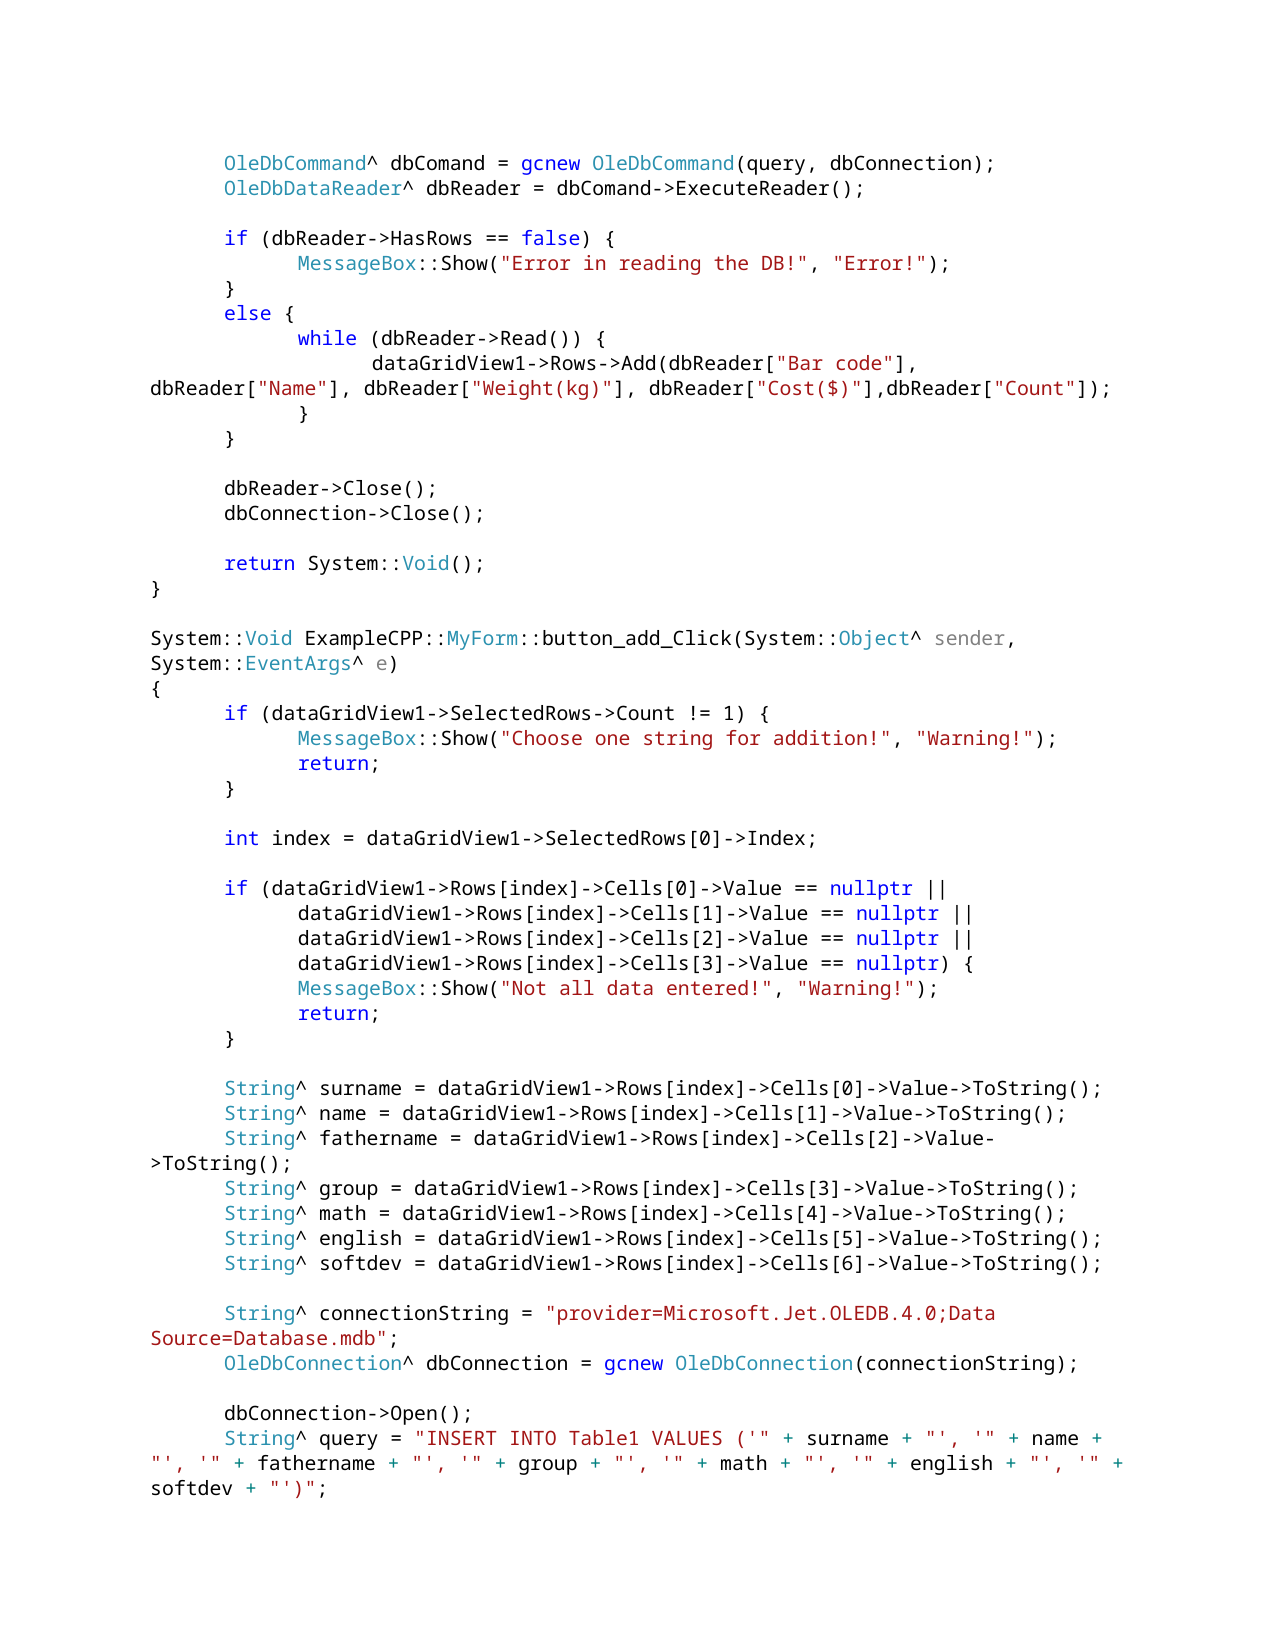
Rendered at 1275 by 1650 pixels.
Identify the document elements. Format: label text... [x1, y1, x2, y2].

text String^ name = dataGridView1->Rows[index]->Cells[1]->Value->ToString(); [150, 1100, 1125, 1125]
text OleDbCommand^ dbComand = gcnew OleDbCommand(query, dbConnection); [150, 150, 1125, 175]
text System::Void ExampleCPP::MyForm::button_add_Click(System::Object^ sender, System::EventArgs^ e) [150, 625, 1125, 675]
text return System::Void(); [150, 550, 1125, 575]
text String^ connectionString = "provider=Microsoft.Jet.OLEDB.4.0;Data Source=Database.mdb"; [150, 1300, 1125, 1350]
text { [150, 675, 1125, 700]
text String^ english = dataGridView1->Rows[index]->Cells[5]->Value->ToString(); [150, 1225, 1125, 1250]
text dataGridView1->Rows->Add(dbReader["Bar code"], dbReader["Name"], dbReader["Weight(kg)"], dbReader["Cost($)"],dbReader["Count"]); [150, 350, 1125, 400]
text } [150, 275, 1125, 300]
text MessageBox::Show("Choose one string for addition!", "Warning!"); [150, 725, 1125, 750]
text int index = dataGridView1->SelectedRows[0]->Index; [150, 825, 1125, 850]
text dbConnection->Close(); [150, 500, 1125, 525]
text String^ surname = dataGridView1->Rows[index]->Cells[0]->Value->ToString(); [150, 1075, 1125, 1100]
text dbConnection->Open(); [150, 1400, 1125, 1425]
text String^ math = dataGridView1->Rows[index]->Cells[4]->Value->ToString(); [150, 1200, 1125, 1225]
text String^ fathername = dataGridView1->Rows[index]->Cells[2]->Value->ToString(); [150, 1125, 1125, 1175]
text else { [150, 300, 1125, 325]
text return; [150, 1000, 1125, 1025]
text dataGridView1->Rows[index]->Cells[2]->Value == nullptr || [150, 925, 1125, 950]
text dataGridView1->Rows[index]->Cells[1]->Value == nullptr || [150, 900, 1125, 925]
text } [150, 1025, 1125, 1050]
text } [150, 425, 1125, 450]
text dataGridView1->Rows[index]->Cells[3]->Value == nullptr) { [150, 950, 1125, 975]
text String^ group = dataGridView1->Rows[index]->Cells[3]->Value->ToString(); [150, 1175, 1125, 1200]
text while (dbReader->Read()) { [150, 325, 1125, 350]
text MessageBox::Show("Error in reading the DB!", "Error!"); [150, 250, 1125, 275]
text if (dataGridView1->SelectedRows->Count != 1) { [150, 700, 1125, 725]
text } [150, 400, 1125, 425]
text OleDbDataReader^ dbReader = dbComand->ExecuteReader(); [150, 175, 1125, 200]
text if (dataGridView1->Rows[index]->Cells[0]->Value == nullptr || [150, 875, 1125, 900]
text } [150, 775, 1125, 800]
text OleDbConnection^ dbConnection = gcnew OleDbConnection(connectionString); [150, 1350, 1125, 1375]
text return; [150, 750, 1125, 775]
text if (dbReader->HasRows == false) { [150, 225, 1125, 250]
text } [150, 575, 1125, 600]
text String^ query = "INSERT INTO Table1 VALUES ('" + surname + "', '" + name + "', '" + fathername + "', '" + group + "', '" + math + "', '" + english + "', '" + softdev + "')"; [150, 1425, 1125, 1500]
text String^ softdev = dataGridView1->Rows[index]->Cells[6]->Value->ToString(); [150, 1250, 1125, 1275]
text dbReader->Close(); [150, 475, 1125, 500]
text MessageBox::Show("Not all data entered!", "Warning!"); [150, 975, 1125, 1000]
